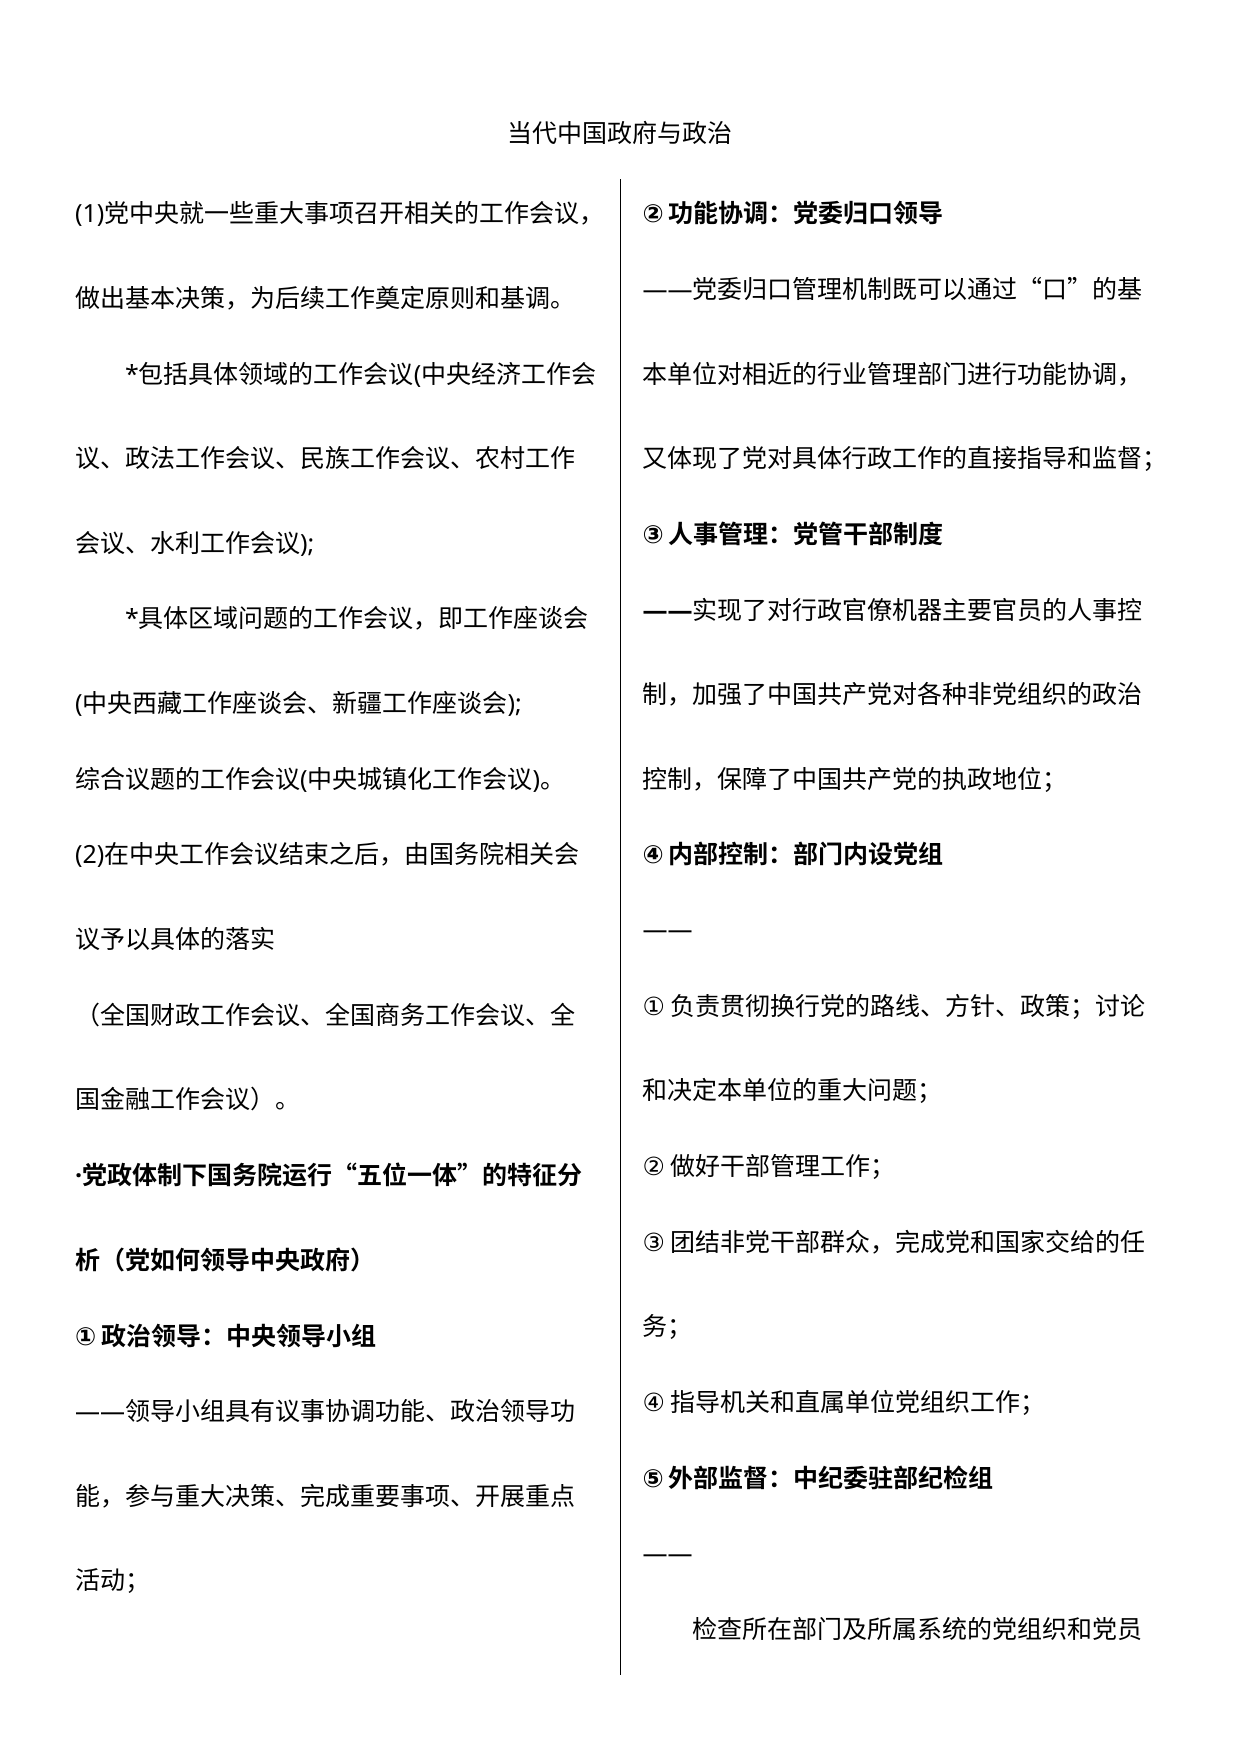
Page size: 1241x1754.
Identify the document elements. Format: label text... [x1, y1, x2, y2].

text 检查所在部门及所属系统的党组织和党员领导干部执行党的路线、方针、政策和决议的情况； [642, 1595, 1165, 1660]
text ——实现了对行政官僚机器主要官员的人事控制，加强了中国共产党对各种非党组织的政治控制，保障了中国共产党的执政地位； [642, 576, 1165, 810]
text ⑤外部监督：中纪委驻部纪检组 [642, 1444, 1165, 1509]
text *包括具体领域的工作会议(中央经济工作会议、政法工作会议、民族工作会议、农村工作会议、水利工作会议); [75, 340, 598, 574]
text ②做好干部管理工作； [642, 1132, 1165, 1197]
text ①负责贯彻换行党的路线、方针、政策；讨论和决定本单位的重大问题； [642, 972, 1165, 1121]
text —— [642, 1520, 1165, 1585]
text ——党委归口管理机制既可以通过“口”的基本单位对相近的行业管理部门进行功能协调，又体现了党对具体行政工作的直接指导和监督； [642, 255, 1165, 489]
text (2)在中央工作会议结束之后，由国务院相关会议予以具体的落实 [75, 821, 598, 970]
text —— [642, 896, 1165, 961]
text ①政治领导：中央领导小组 [75, 1302, 598, 1367]
text ④内部控制：部门内设党组 [642, 821, 1165, 886]
text 综合议题的工作会议(中央城镇化工作会议)。 [75, 745, 598, 810]
text ③团结非党干部群众，完成党和国家交给的任务； [642, 1208, 1165, 1357]
text *具体区域问题的工作会议，即工作座谈会(中央西藏工作座谈会、新疆工作座谈会); [75, 584, 598, 734]
text ④指导机关和直属单位党组织工作； [642, 1368, 1165, 1433]
text ③人事管理：党管干部制度 [642, 500, 1165, 565]
text ——领导小组具有议事协调功能、政治领导功能，参与重大决策、完成重要事项、开展重点活动； [75, 1377, 598, 1611]
text ②功能协调：党委归口领导 [642, 179, 1165, 244]
text (1)党中央就一些重大事项召开相关的工作会议，做出基本决策，为后续工作奠定原则和基调。 [75, 179, 598, 329]
text （全国财政工作会议、全国商务工作会议、全国金融工作会议）。 [75, 981, 598, 1130]
text ·党政体制下国务院运行“五位一体”的特征分析（党如何领导中央政府） [75, 1141, 598, 1291]
